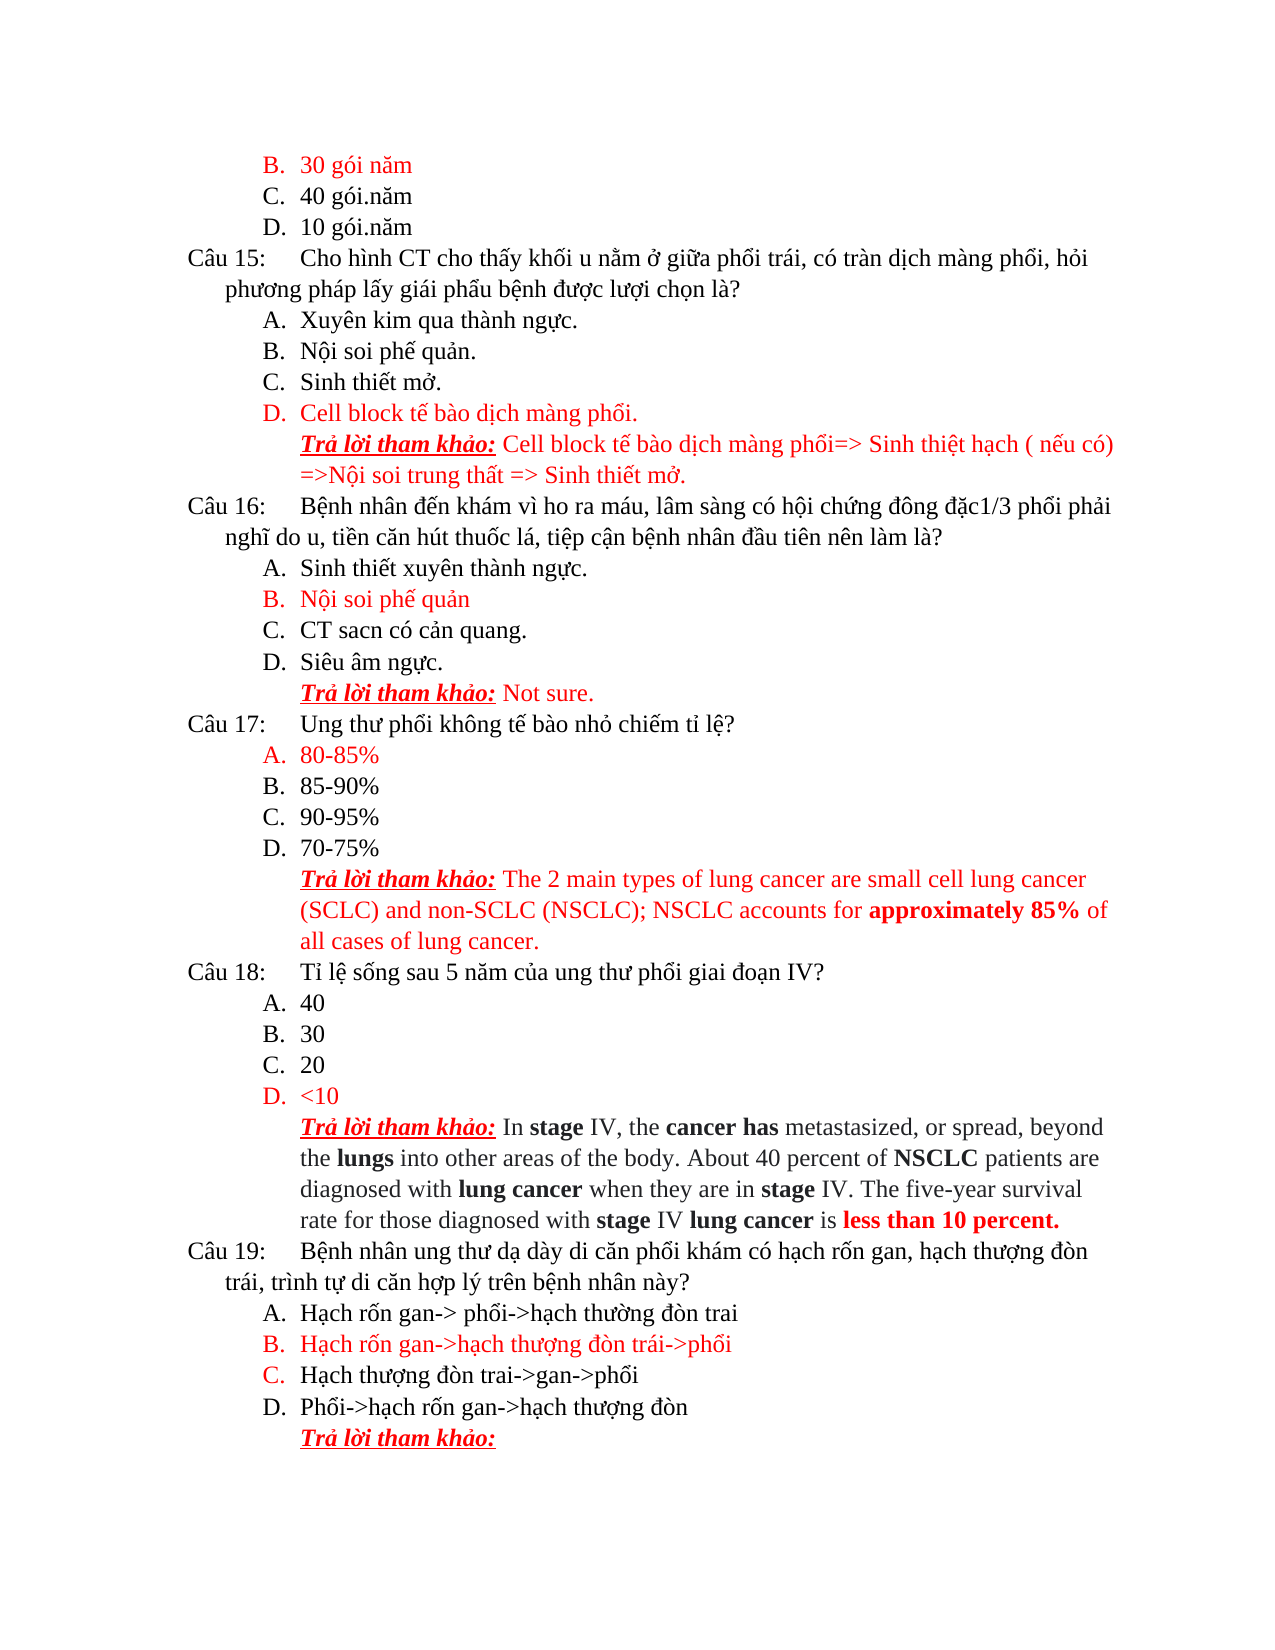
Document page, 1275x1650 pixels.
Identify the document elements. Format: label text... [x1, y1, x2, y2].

list Trả lời tham khảo: In stage IV, the cancer has metastasized, or spread, beyond the lungs into other areas of the body. About 40 percent of NSCLC patients are diagnosed with lung cancer when they are in stage IV. The five-year survival rate for those diagnosed with stage IV lung cancer is less than 10 percent. [300, 1112, 1125, 1234]
list Phổi->hạch rốn gan->hạch thượng đòn [262, 1392, 1125, 1420]
list Cho hình CT cho thấy khối u nằm ở giữa phổi trái, có tràn dịch màng phổi, hỏi phương pháp lấy giái phẩu bệnh được lượi chọn là? [187, 243, 1125, 303]
list Trả lời tham khảo: The 2 main types of lung cancer are small cell lung cancer (SCLC) and non-SCLC (NSCLC); NSCLC accounts for approximately 85% of all cases of lung cancer. [300, 864, 1125, 955]
list Sinh thiết mở. [262, 367, 1125, 396]
list Tỉ lệ sống sau 5 năm của ung thư phổi giai đoạn IV? [187, 957, 1125, 986]
list 10 gói.năm [262, 212, 1125, 241]
list Ung thư phổi không tế bào nhỏ chiếm tỉ lệ? [187, 709, 1125, 737]
list 90-95% [262, 802, 1125, 831]
list Trả lời tham khảo: Cell block tế bào dịch màng phổi=> Sinh thiệt hạch ( nếu có) =>Nội soi trung thất => Sinh thiết mở. [300, 429, 1125, 489]
list 30 [262, 1019, 1125, 1048]
list Nội soi phế quản. [262, 336, 1125, 365]
list <10 [262, 1081, 1125, 1110]
list Siêu âm ngực. [262, 647, 1125, 675]
list Cell block tế bào dịch màng phổi. [262, 398, 1125, 427]
list Bệnh nhân đến khám vì ho ra máu, lâm sàng có hội chứng đông đặc1/3 phổi phải nghĩ do u, tiền căn hút thuốc lá, tiệp cận bệnh nhân đầu tiên nên làm là? [187, 491, 1125, 551]
list Trả lời tham khảo: Not sure. [300, 678, 1125, 706]
list 80-85% [262, 740, 1125, 768]
list 40 [262, 988, 1125, 1017]
list Sinh thiết xuyên thành ngực. [262, 553, 1125, 582]
list 20 [262, 1050, 1125, 1079]
list 40 gói.năm [262, 181, 1125, 210]
list Hạch thượng đòn trai->gan->phổi [262, 1361, 1125, 1389]
list Nội soi phế quản [262, 584, 1125, 613]
list Xuyên kim qua thành ngực. [262, 305, 1125, 334]
list Bệnh nhân ung thư dạ dày di căn phổi khám có hạch rốn gan, hạch thượng đòn trái, trình tự di căn hợp lý trên bệnh nhân này? [187, 1236, 1125, 1296]
list 30 gói năm [262, 150, 1125, 179]
list Hạch rốn gan->hạch thượng đòn trái->phổi [262, 1329, 1125, 1358]
list Hạch rốn gan-> phổi->hạch thường đòn trai [262, 1298, 1125, 1327]
list CT sacn có cản quang. [262, 616, 1125, 644]
list 70-75% [262, 833, 1125, 862]
list 85-90% [262, 771, 1125, 799]
list Trả lời tham khảo: [300, 1423, 1125, 1451]
